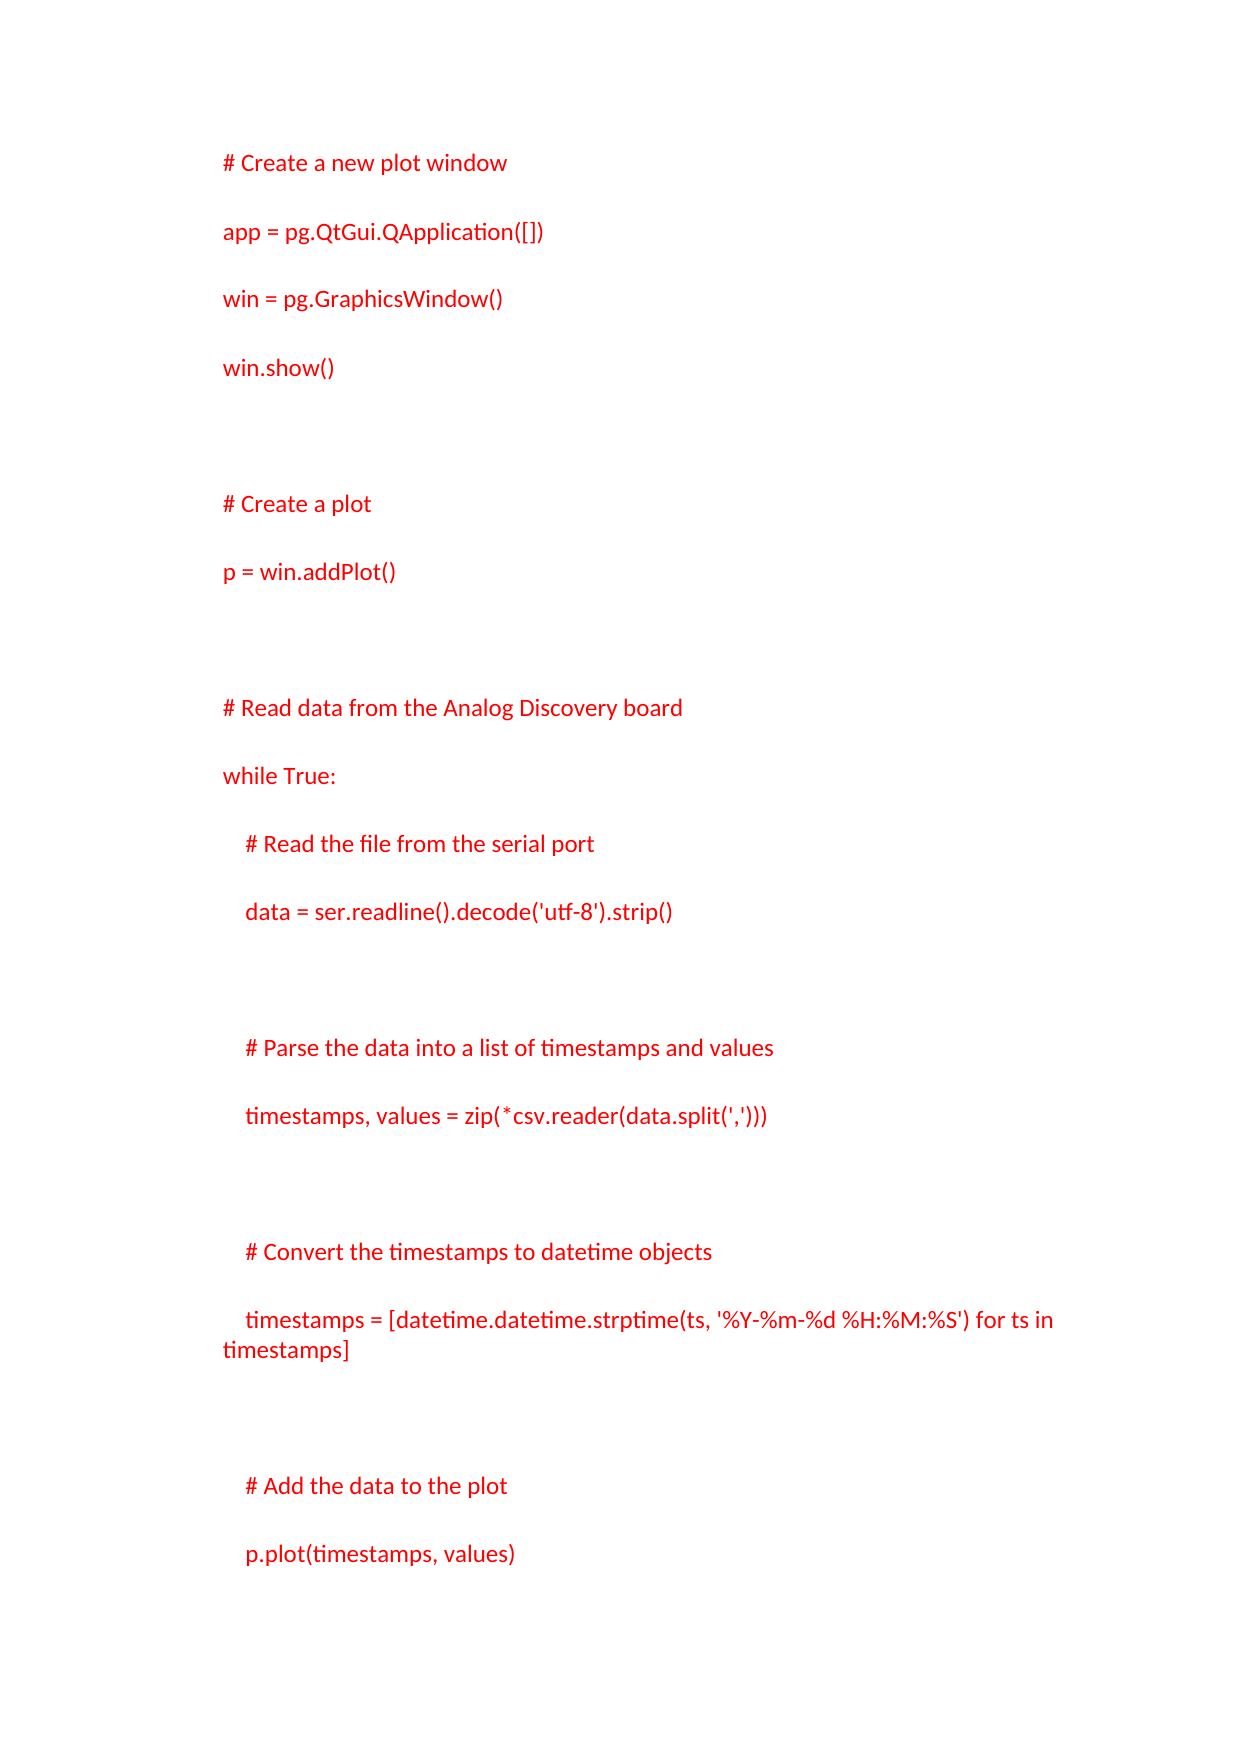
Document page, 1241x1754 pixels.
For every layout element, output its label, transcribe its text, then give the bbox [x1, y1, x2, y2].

text # Convert the timestamps to datetime objects [223, 1236, 1093, 1266]
text # Create a new plot window [223, 148, 1093, 178]
text app = pg.QtGui.QApplication([]) [223, 216, 1093, 246]
text # Add the data to the plot [223, 1471, 1093, 1501]
text # Read data from the Analog Discovery board [223, 692, 1093, 722]
text timestamps, values = zip(*csv.reader(data.split(','))) [223, 1100, 1093, 1130]
text data = ser.readline().decode('utf-8').strip() [223, 896, 1093, 926]
text p = win.addPlot() [223, 556, 1093, 586]
text while True: [223, 760, 1093, 790]
text # Create a plot [223, 488, 1093, 518]
text win.show() [223, 352, 1093, 382]
text win = pg.GraphicsWindow() [223, 284, 1093, 314]
text # Read the file from the serial port [223, 828, 1093, 858]
text # Parse the data into a list of timestamps and values [223, 1032, 1093, 1062]
text p.plot(timestamps, values) [223, 1538, 1093, 1569]
text timestamps = [datetime.datetime.strptime(ts, '%Y-%m-%d %H:%M:%S') for ts in timestamps] [223, 1304, 1093, 1365]
